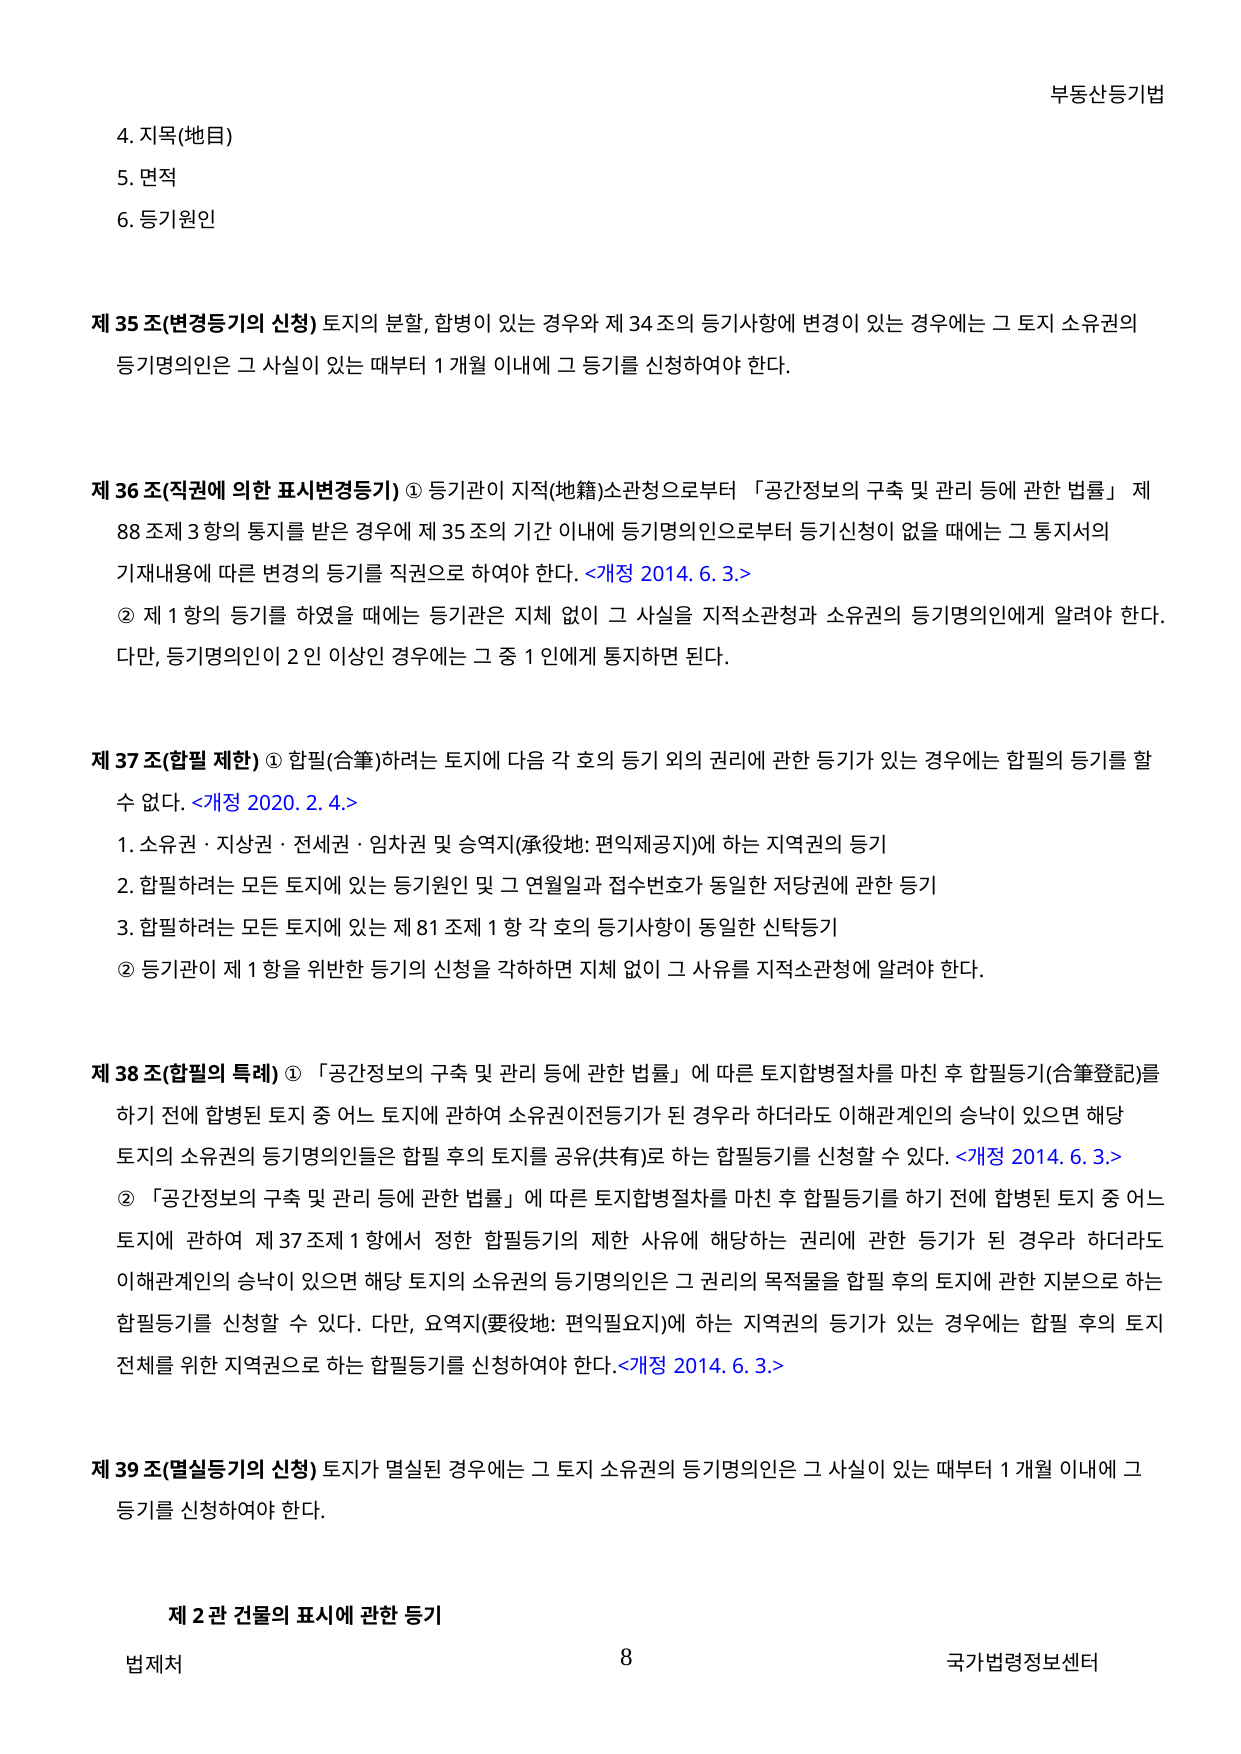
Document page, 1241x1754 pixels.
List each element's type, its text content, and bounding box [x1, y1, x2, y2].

text 제38조(합필의 특례) ① 「공간정보의 구축 및 관리 등에 관한 법률」에 따른 토지합병절차를 마친 후 합필등기(合筆登記)를 하기 전에 합병된 토지 중 어느 토지에 관하여 소유권이전등기가 된 경우라 하더라도 이해관계인의 승낙이 있으면 해당 토지의 소유권의 등기명의인들은 합필 후의 토지를 공유(共有)로 하는 합필등기를 신청할 수 있다. <개정 2014. 6. 3.> [92, 1046, 1165, 1171]
text 6. 등기원인 [117, 192, 1165, 233]
text ② 「공간정보의 구축 및 관리 등에 관한 법률」에 따른 토지합병절차를 마친 후 합필등기를 하기 전에 합병된 토지 중 어느 토지에 관하여 제37조제1항에서 정한 합필등기의 제한 사유에 해당하는 권리에 관한 등기가 된 경우라 하더라도 이해관계인의 승낙이 있으면 해당 토지의 소유권의 등기명의인은 그 권리의 목적물을 합필 후의 토지에 관한 지분으로 하는 합필등기를 신청할 수 있다. 다만, 요역지(要役地: 편익필요지)에 하는 지역권의 등기가 있는 경우에는 합필 후의 토지 전체를 위한 지역권으로 하는 합필등기를 신청하여야 한다.<개정 2014. 6. 3.> [117, 1171, 1165, 1379]
text 제37조(합필 제한) ① 합필(合筆)하려는 토지에 다음 각 호의 등기 외의 권리에 관한 등기가 있는 경우에는 합필의 등기를 할 수 없다. <개정 2020. 2. 4.> [92, 733, 1165, 817]
text 2. 합필하려는 모든 토지에 있는 등기원인 및 그 연월일과 접수번호가 동일한 저당권에 관한 등기 [117, 858, 1165, 900]
text 제2관 건물의 표시에 관한 등기 [169, 1587, 1165, 1629]
text 제39조(멸실등기의 신청) 토지가 멸실된 경우에는 그 토지 소유권의 등기명의인은 그 사실이 있는 때부터 1개월 이내에 그 등기를 신청하여야 한다. [92, 1442, 1165, 1525]
text ② 제1항의 등기를 하였을 때에는 등기관은 지체 없이 그 사실을 지적소관청과 소유권의 등기명의인에게 알려야 한다. 다만, 등기명의인이 2인 이상인 경우에는 그 중 1인에게 통지하면 된다. [117, 587, 1165, 671]
text 3. 합필하려는 모든 토지에 있는 제81조제1항 각 호의 등기사항이 동일한 신탁등기 [117, 900, 1165, 942]
text 제35조(변경등기의 신청) 토지의 분할, 합병이 있는 경우와 제34조의 등기사항에 변경이 있는 경우에는 그 토지 소유권의 등기명의인은 그 사실이 있는 때부터 1개월 이내에 그 등기를 신청하여야 한다. [92, 296, 1165, 379]
text 5. 면적 [117, 150, 1165, 192]
text 1. 소유권ㆍ지상권ㆍ전세권ㆍ임차권 및 승역지(承役地: 편익제공지)에 하는 지역권의 등기 [117, 817, 1165, 858]
text 제36조(직권에 의한 표시변경등기) ① 등기관이 지적(地籍)소관청으로부터 「공간정보의 구축 및 관리 등에 관한 법률」 제88조제3항의 통지를 받은 경우에 제35조의 기간 이내에 등기명의인으로부터 등기신청이 없을 때에는 그 통지서의 기재내용에 따른 변경의 등기를 직권으로 하여야 한다. <개정 2014. 6. 3.> [92, 462, 1165, 587]
text 4. 지목(地目) [117, 108, 1165, 150]
text ② 등기관이 제1항을 위반한 등기의 신청을 각하하면 지체 없이 그 사유를 지적소관청에 알려야 한다. [117, 942, 1165, 983]
